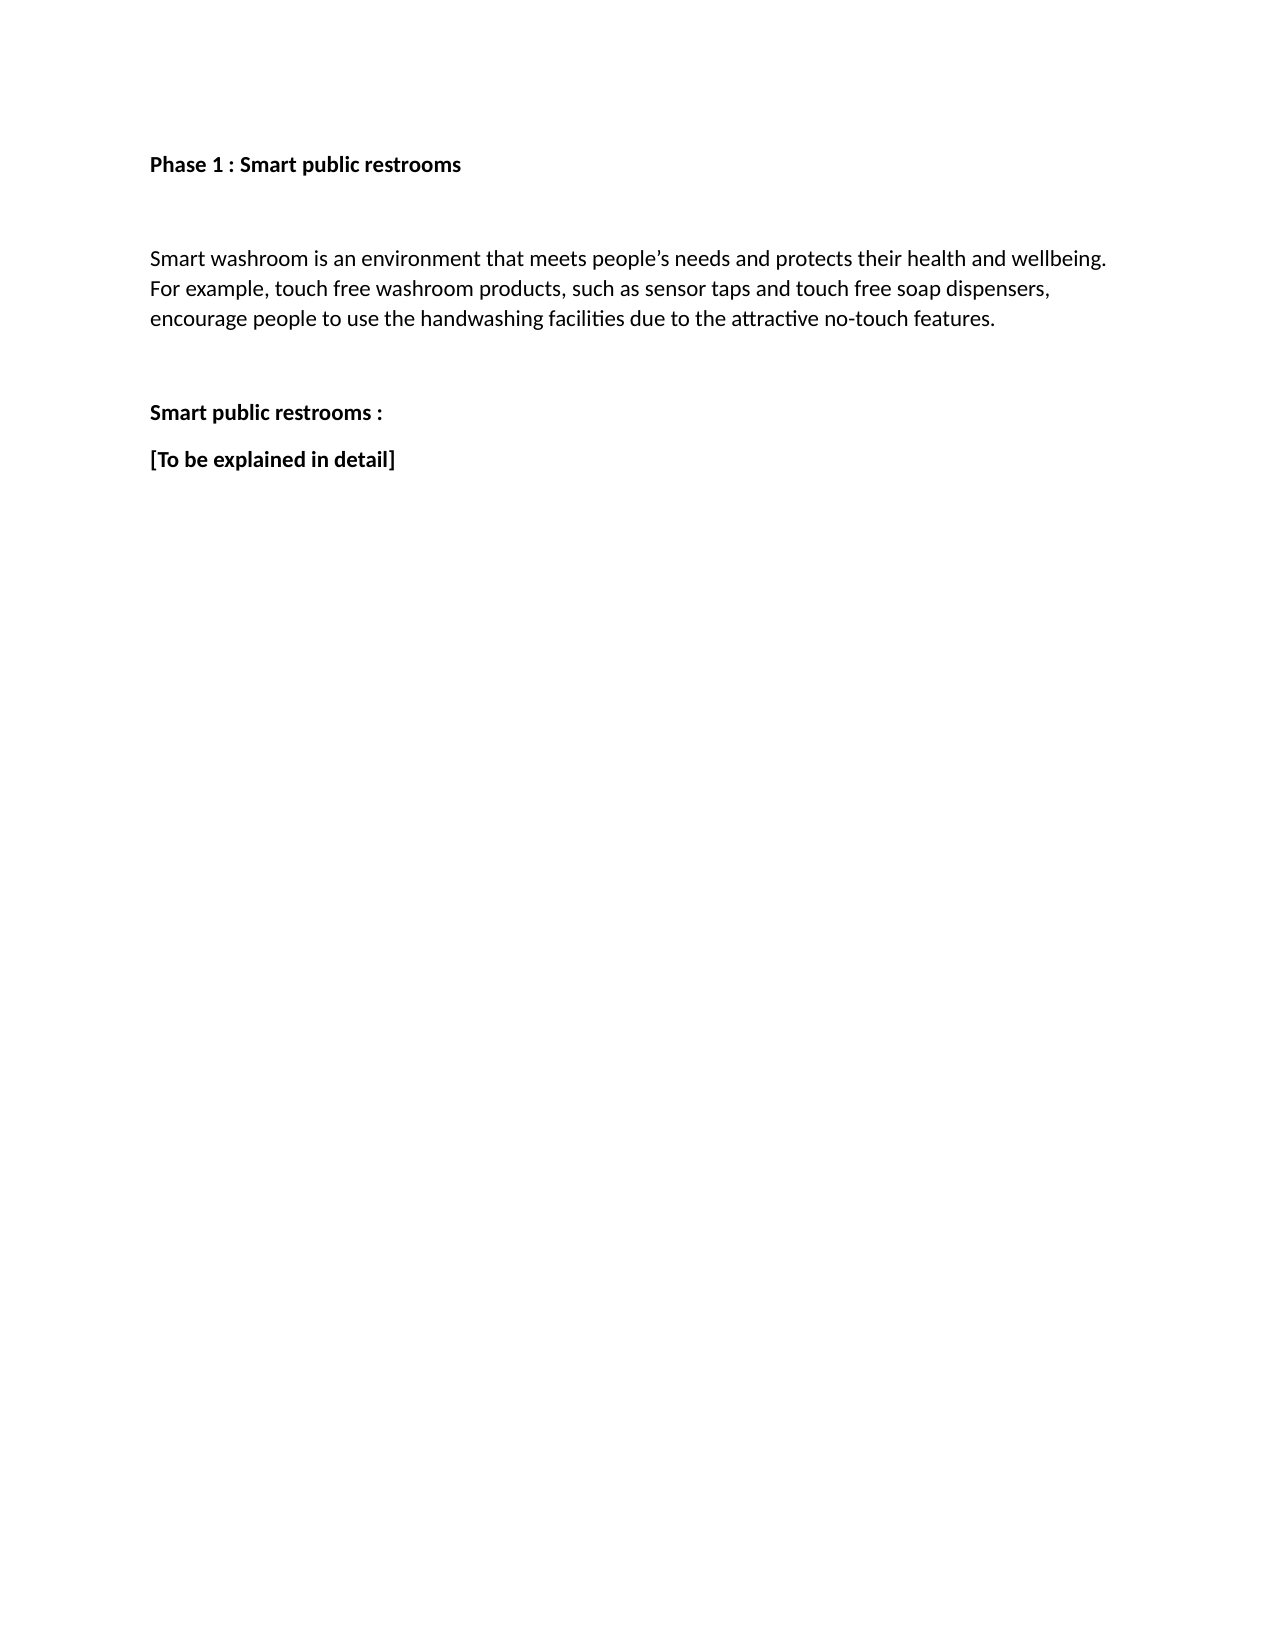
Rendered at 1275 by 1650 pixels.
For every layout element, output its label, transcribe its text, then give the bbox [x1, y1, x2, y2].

text Phase 1 : Smart public restrooms [150, 150, 1125, 178]
text Smart public restrooms : [150, 398, 1125, 426]
text [To be explained in detail] [150, 445, 1125, 473]
text Smart washroom is an environment that meets people’s needs and protects their health and wellbeing. For example, touch free washroom products, such as sensor taps and touch free soap dispensers, encourage people to use the handwashing facilities due to the attractive no-touch features. [150, 244, 1125, 332]
